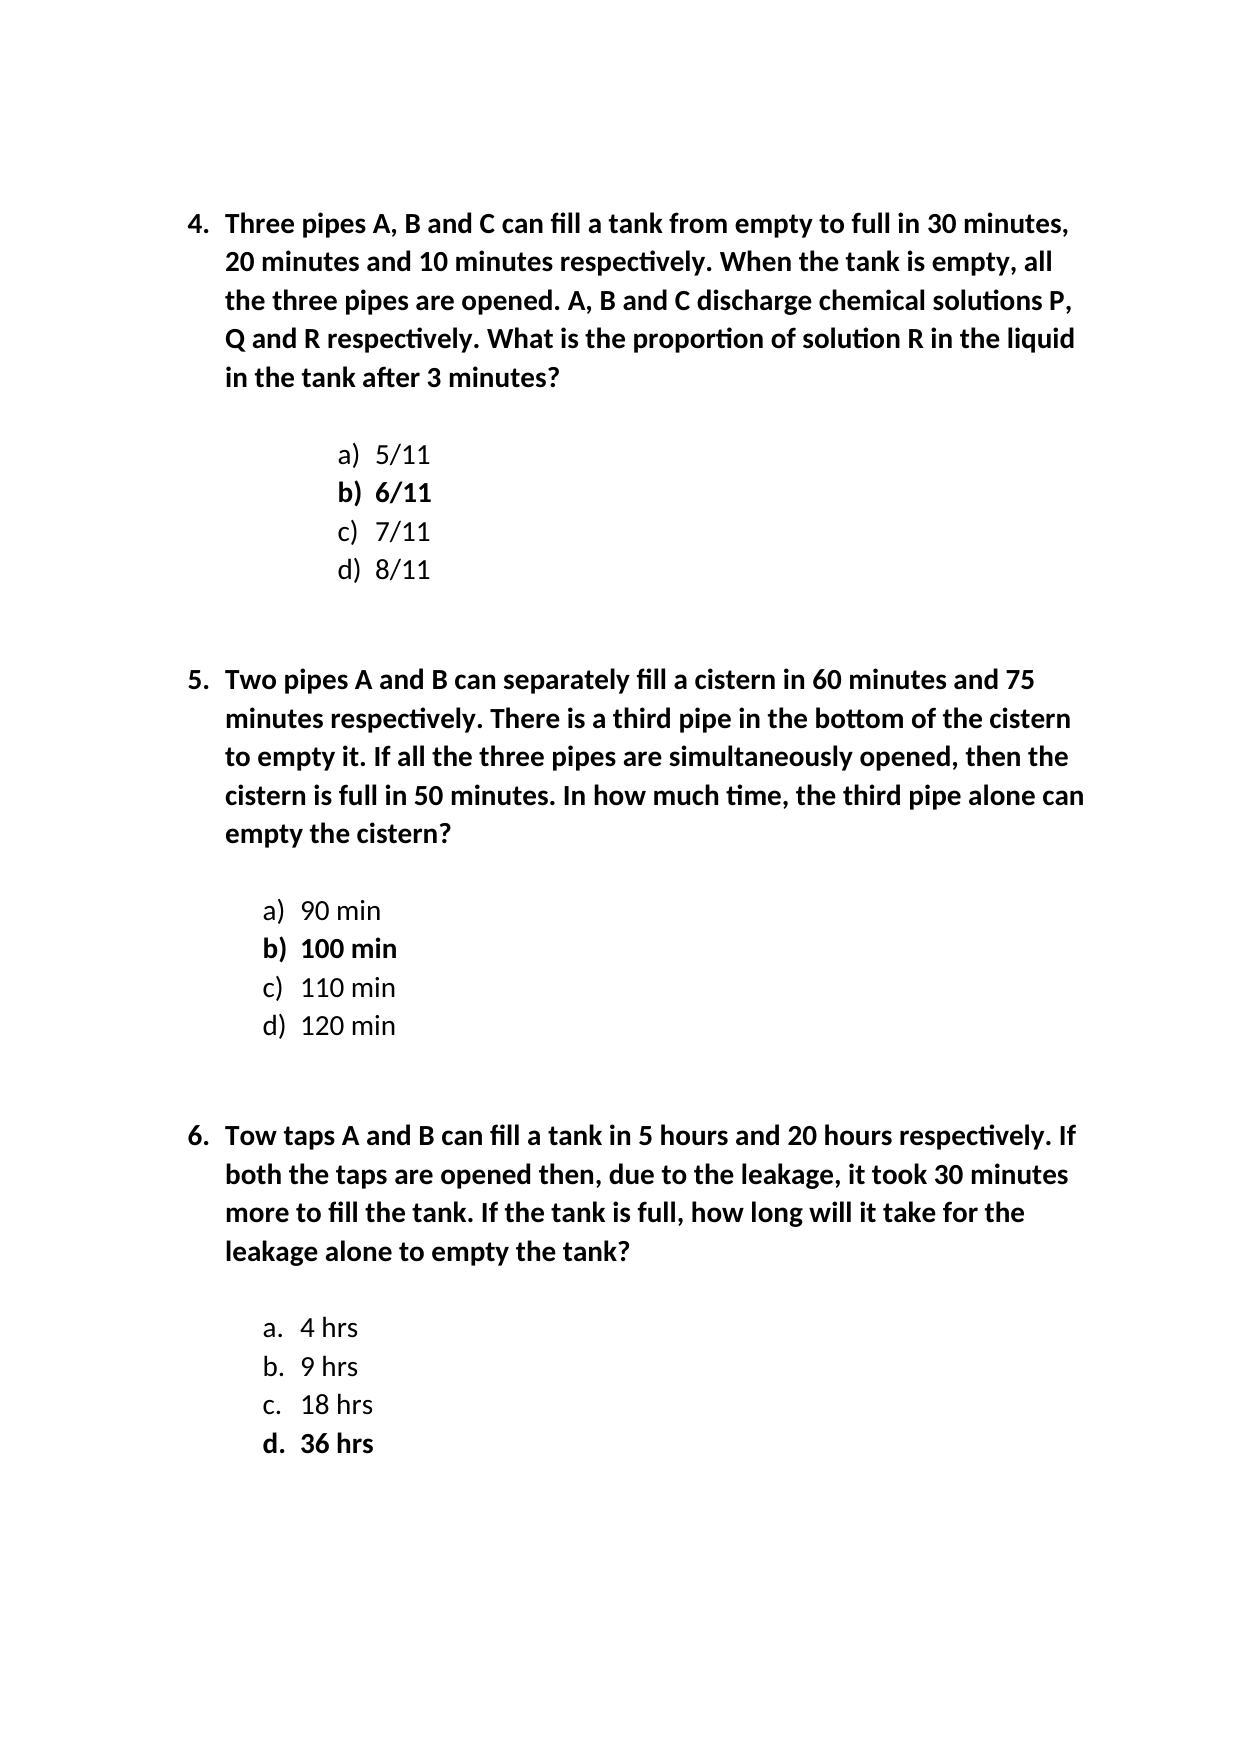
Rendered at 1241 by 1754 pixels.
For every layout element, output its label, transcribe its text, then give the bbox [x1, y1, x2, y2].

list Two pipes A and B can separately fill a cistern in 60 minutes and 75 minutes respectively. There is a third pipe in the bottom of the cistern to empty it. If all the three pipes are simultaneously opened, then the cistern is full in 50 minutes. In how much time, the third pipe alone can empty the cistern? [187, 661, 1090, 851]
list Tow taps A and B can fill a tank in 5 hours and 20 hours respectively. If both the taps are opened then, due to the leakage, it took 30 minutes more to fill the tank. If the tank is full, how long will it take for the leakage alone to empty the tank? [187, 1117, 1090, 1268]
list Three pipes A, B and C can fill a tank from empty to full in 30 minutes, 20 minutes and 10 minutes respectively. When the tank is empty, all the three pipes are opened. A, B and C discharge chemical solutions P, Q and R respectively. What is the proportion of solution R in the liquid in the tank after 3 minutes? [187, 205, 1090, 394]
list 18 hrs [262, 1386, 1090, 1422]
list 6/11 [337, 474, 1090, 510]
list 36 hrs [262, 1425, 1090, 1461]
list 4 hrs [262, 1309, 1090, 1345]
list 90 min [262, 892, 1090, 927]
list 120 min [262, 1007, 1090, 1043]
list 110 min [262, 969, 1090, 1004]
list 100 min [262, 930, 1090, 966]
list 7/11 [337, 513, 1090, 548]
list 8/11 [337, 551, 1090, 587]
list 9 hrs [262, 1348, 1090, 1384]
list 5/11 [337, 436, 1090, 471]
